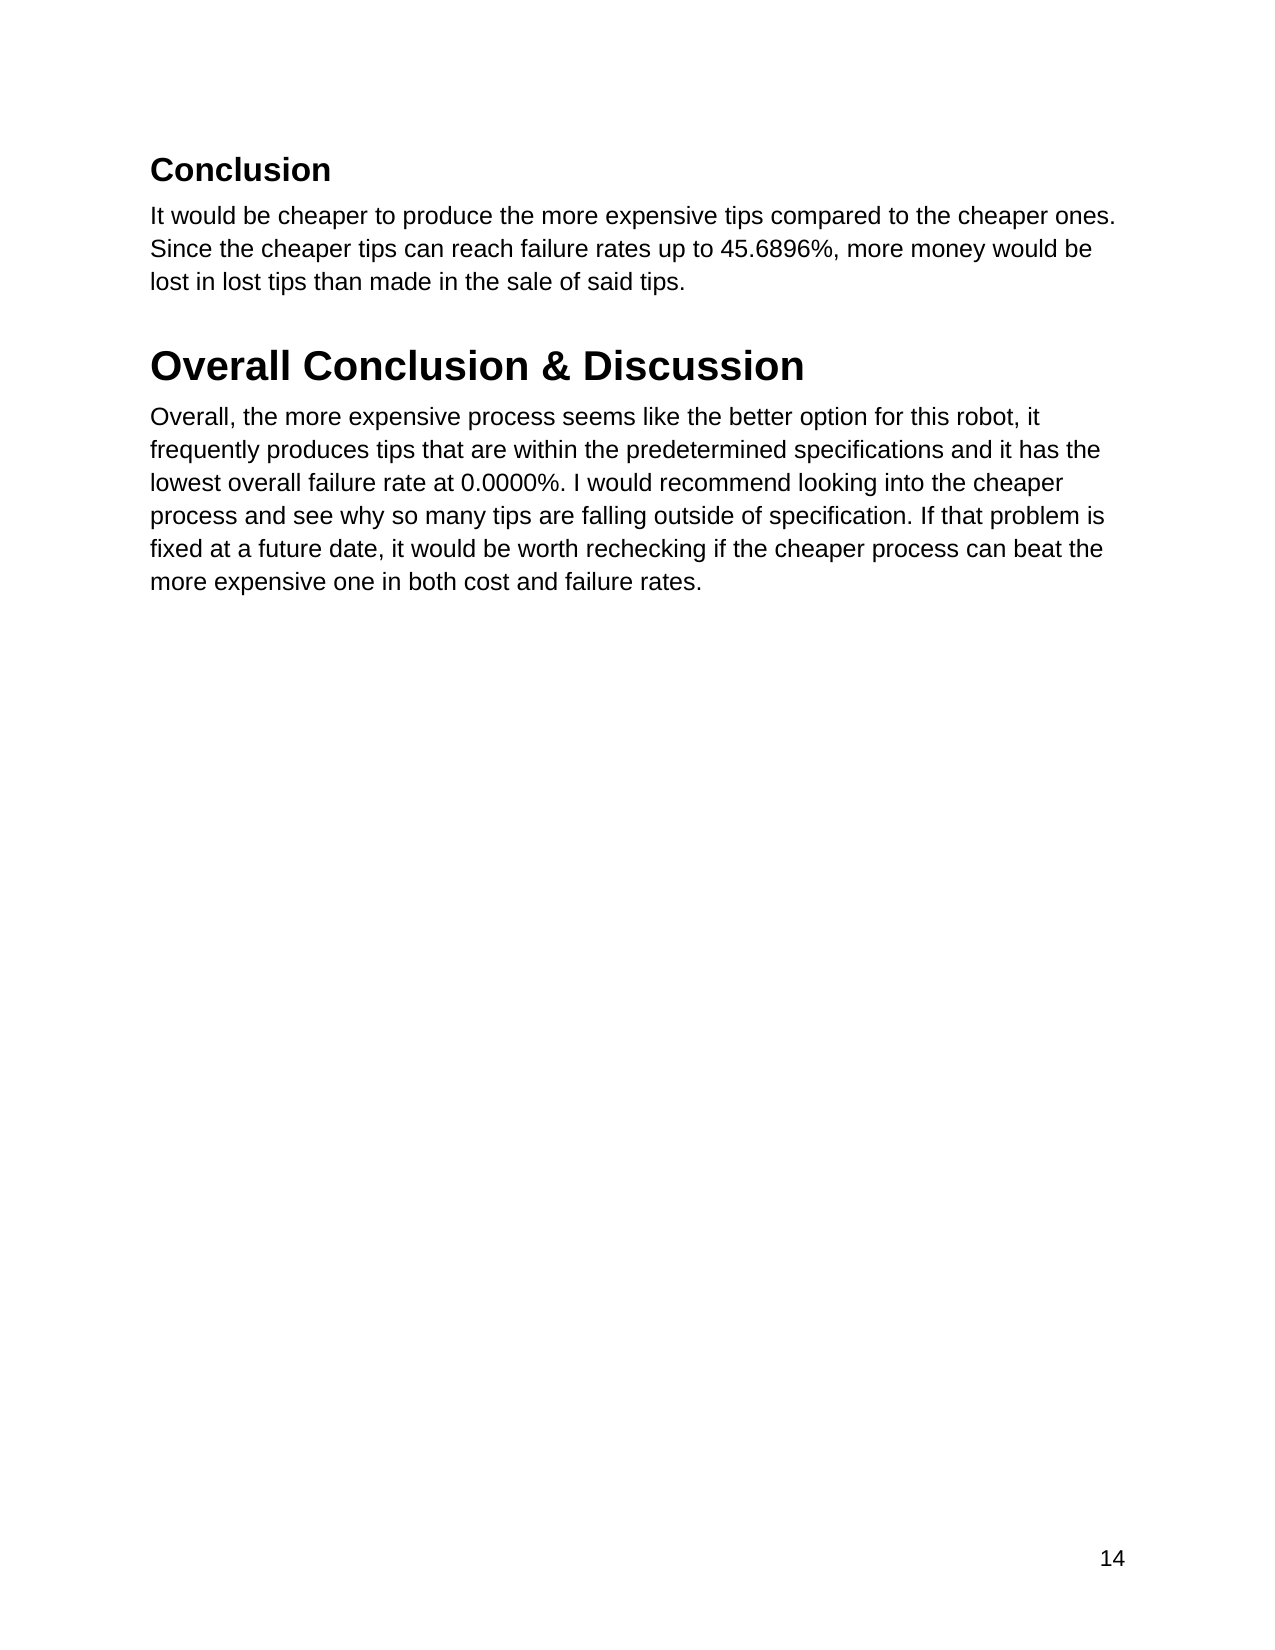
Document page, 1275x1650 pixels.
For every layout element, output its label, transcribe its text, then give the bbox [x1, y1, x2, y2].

text It would be cheaper to produce the more expensive tips compared to the cheaper ones. Since the cheaper tips can reach failure rates up to 45.6896%, more money would be lost in lost tips than made in the sale of said tips. [150, 201, 1125, 296]
subtitle Conclusion [150, 150, 1125, 188]
text Overall, the more expensive process seems like the better option for this robot, it frequently produces tips that are within the predetermined specifications and it has the lowest overall failure rate at 0.0000%. I would recommend looking into the cheaper process and see why so many tips are falling outside of specification. If that problem is fixed at a future date, it would be worth rechecking if the cheaper process can beat the more expensive one in both cost and failure rates. [150, 402, 1125, 596]
subtitle Overall Conclusion & Discussion [150, 342, 1125, 389]
